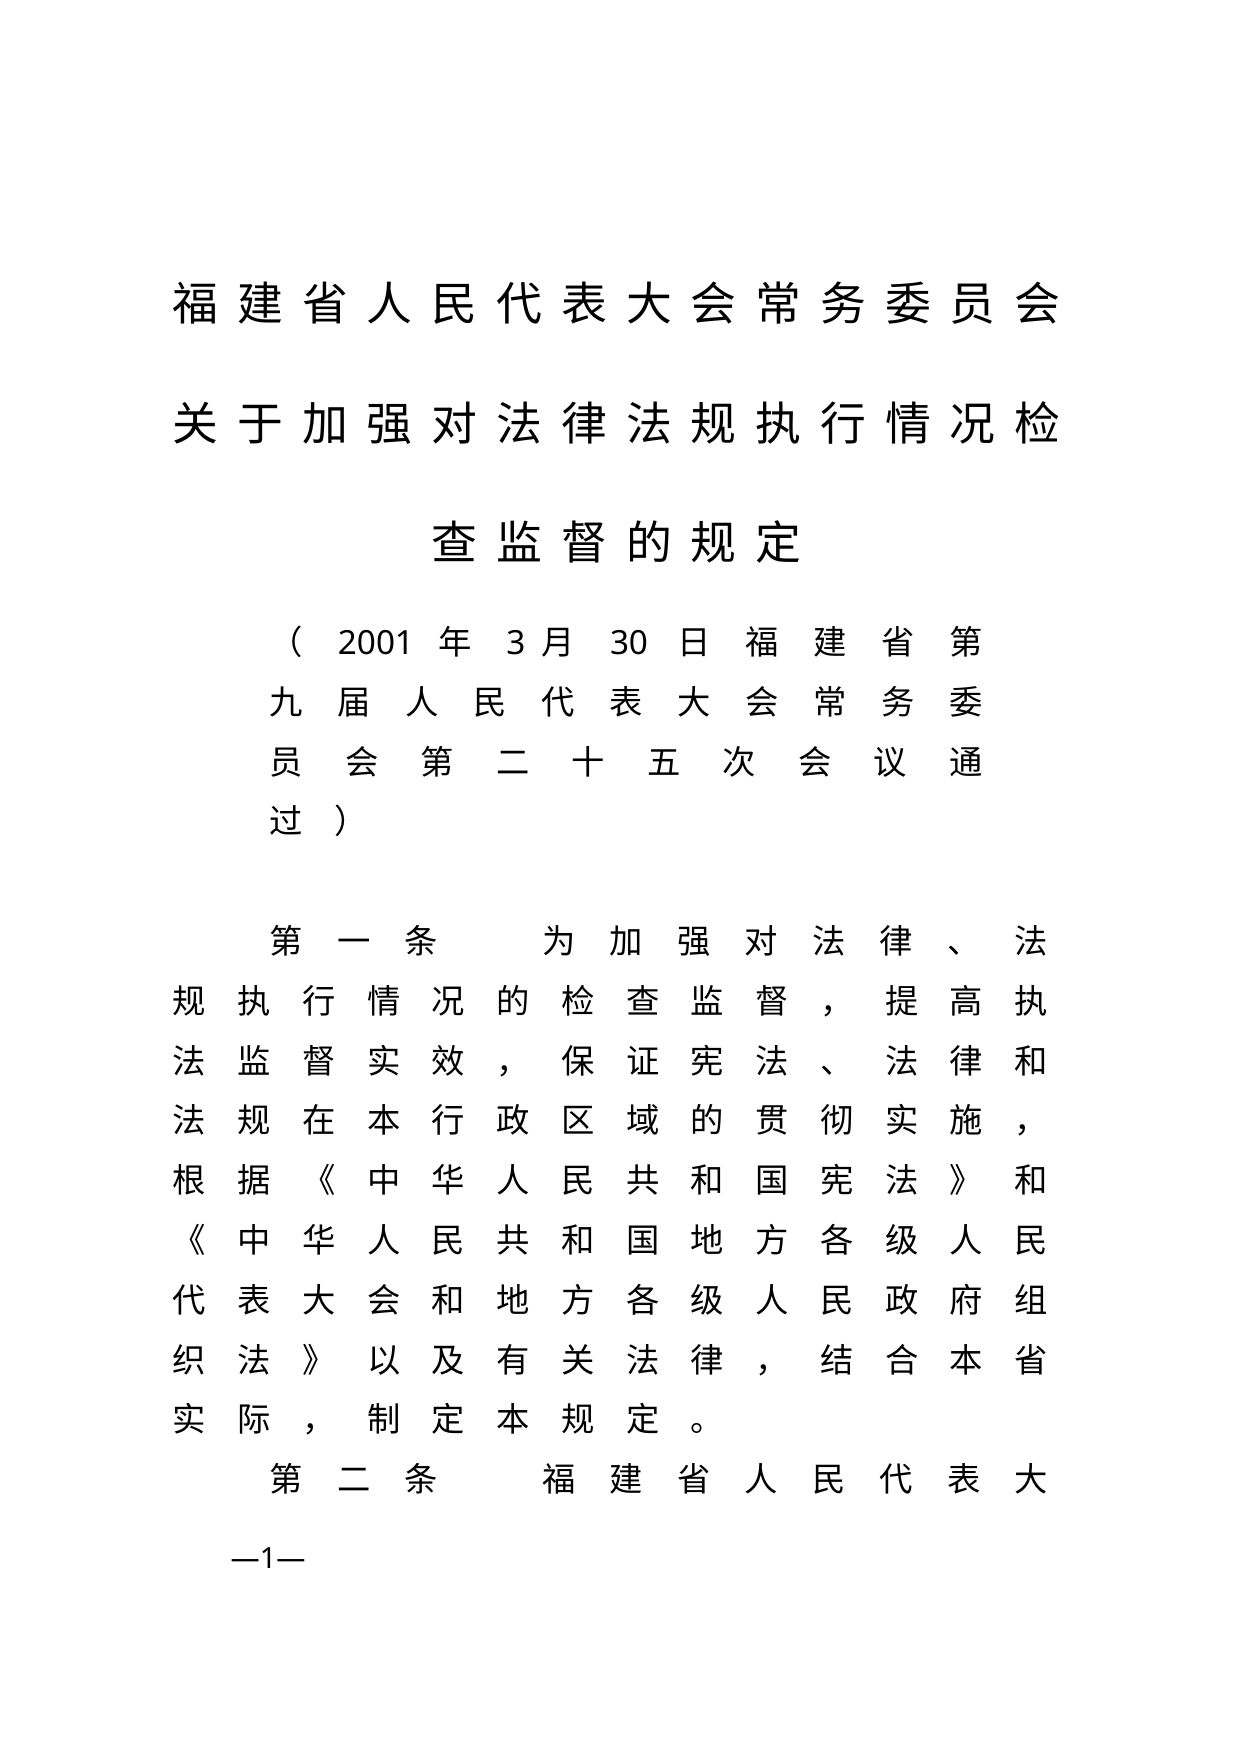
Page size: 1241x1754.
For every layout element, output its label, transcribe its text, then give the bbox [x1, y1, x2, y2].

subtitle 福建省人民代表大会常务委员会 [172, 241, 1079, 361]
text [172, 1447, 1079, 1507]
text 第一条 为加强对法律、法规执行情况的检查监督，提高执法监督实效，保证宪法、法律和法规在本行政区域的贯彻实施，根据《中华人民共和国宪法》和《中华人民共和国地方各级人民代表大会和地方各级人民政府组织法》以及有关法律，结合本省实际，制定本规定。 [172, 909, 1079, 1447]
subtitle 关于加强对法律法规执行情况检查监督的规定 [172, 361, 1079, 600]
subtitle （2001年3月30日福建省第九届人民代表大会常务委员会第二十五次会议通过） [237, 610, 1014, 849]
